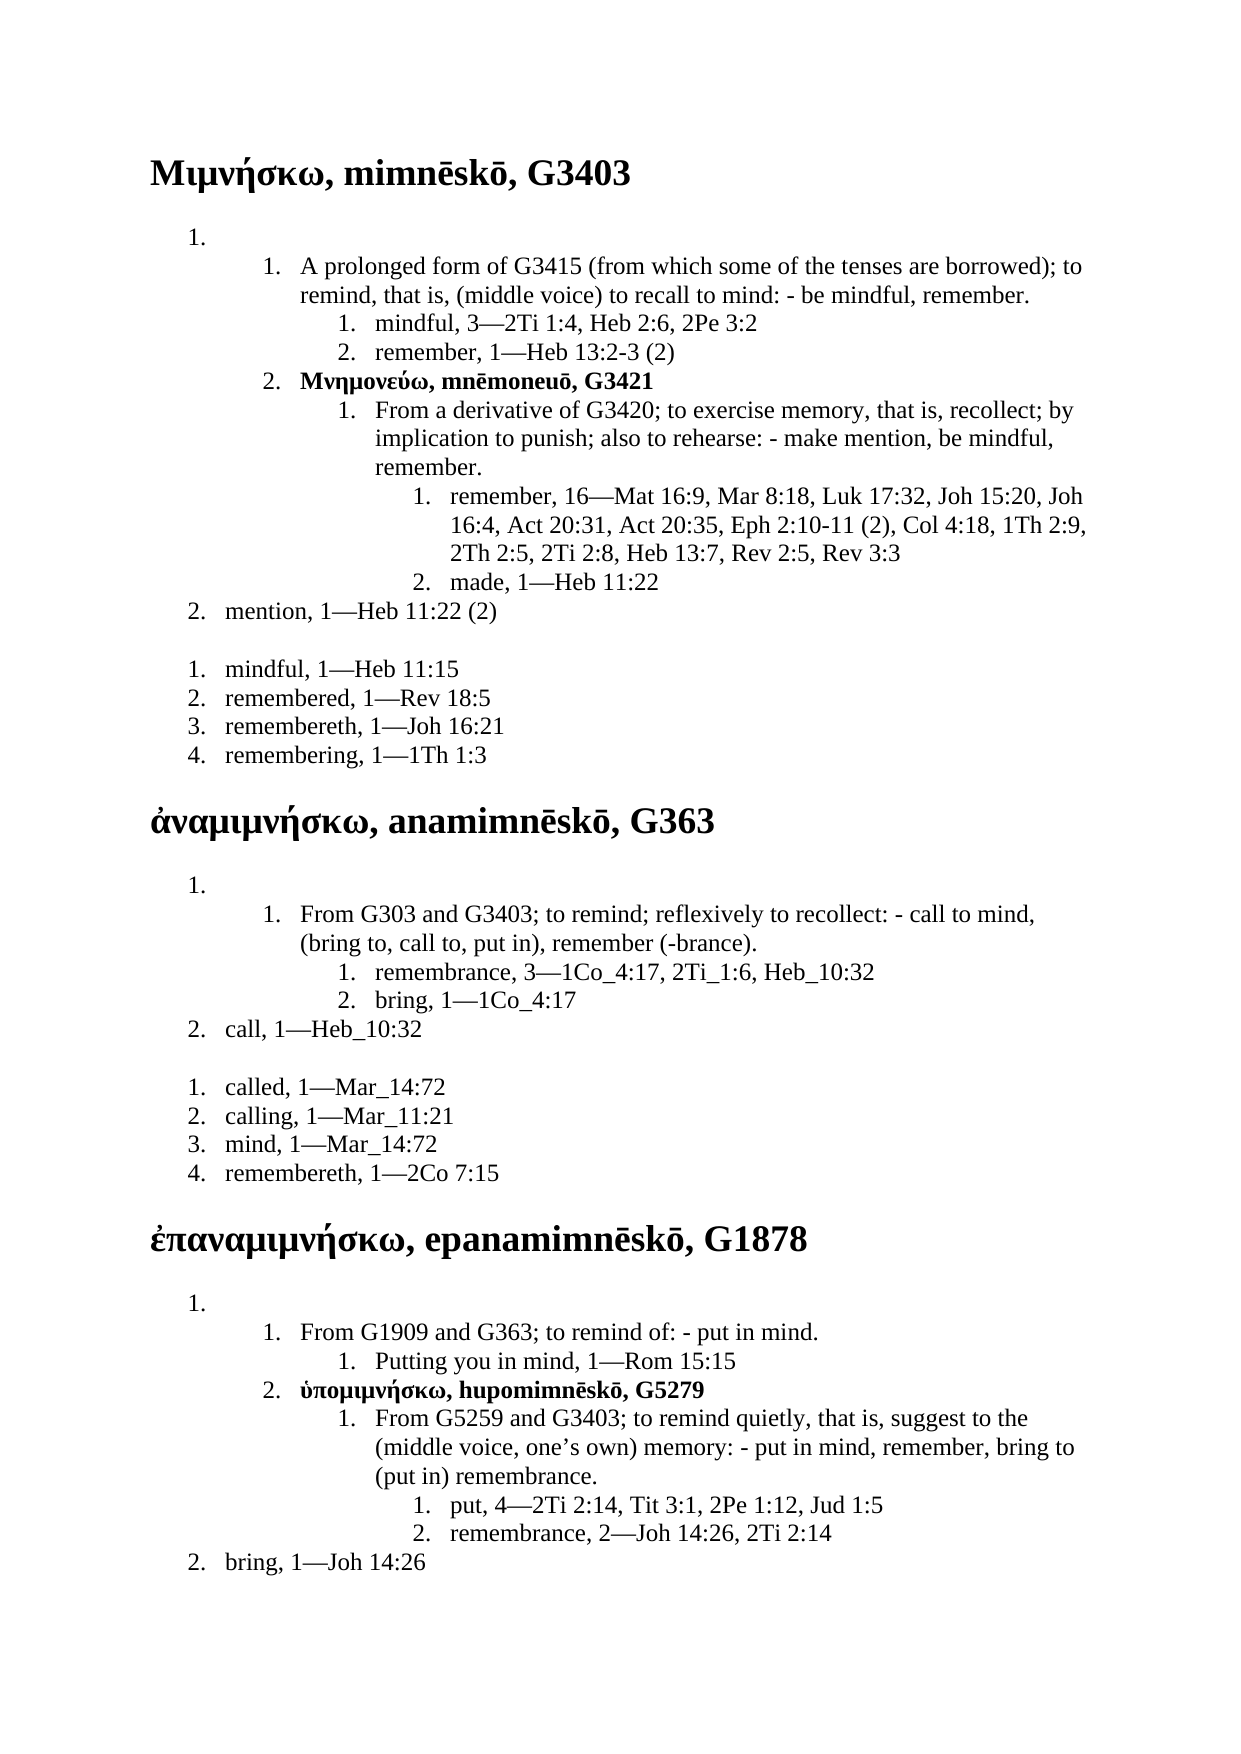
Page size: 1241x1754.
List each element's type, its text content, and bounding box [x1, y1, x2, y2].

text ἀναμιμνήσκω, anamimnēskō, G363 [150, 798, 1090, 841]
list A prolonged form of G3415 (from which some of the tenses are borrowed); to remind, that is, (middle voice) to recall to mind: - be mindful, remember. [262, 251, 1090, 308]
list remembereth, 1—2Co 7:15 [187, 1158, 1090, 1187]
list remembering, 1—1Th 1:3 [187, 740, 1090, 769]
list bring, 1—Joh 14:26 [187, 1547, 1090, 1576]
list remembrance, 3—1Co_4:17, 2Ti_1:6, Heb_10:32 [337, 957, 1090, 985]
list put, 4—2Ti 2:14, Tit 3:1, 2Pe 1:12, Jud 1:5 [412, 1490, 1090, 1518]
list calling, 1—Mar_11:21 [187, 1101, 1090, 1129]
list From G5259 and G3403; to remind quietly, that is, suggest to the (middle voice, one’s own) memory: - put in mind, remember, bring to (put in) remembrance. [337, 1403, 1090, 1490]
list mindful, 1—Heb 11:15 [187, 654, 1090, 683]
list remembrance, 2—Joh 14:26, 2Ti 2:14 [412, 1518, 1090, 1547]
list Μνημονεύω, mnēmoneuō, G3421 [262, 366, 1090, 395]
list made, 1—Heb 11:22 [412, 567, 1090, 596]
text Μιμνήσκω, mimnēskō, G3403 [150, 150, 1090, 193]
list mention, 1—Heb 11:22 (2) [187, 596, 1090, 625]
list From a derivative of G3420; to exercise memory, that is, recollect; by implication to punish; also to rehearse: - make mention, be mindful, remember. [337, 395, 1090, 481]
list called, 1—Mar_14:72 [187, 1072, 1090, 1101]
text ἐπαναμιμνήσκω, epanamimnēskō, G1878 [150, 1216, 1090, 1259]
list remember, 16—Mat 16:9, Mar 8:18, Luk 17:32, Joh 15:20, Joh 16:4, Act 20:31, Act 20:35, Eph 2:10-11 (2), Col 4:18, 1Th 2:9, 2Th 2:5, 2Ti 2:8, Heb 13:7, Rev 2:5, Rev 3:3 [412, 481, 1090, 567]
list remember, 1—Heb 13:2-3 (2) [337, 337, 1090, 366]
list From G1909 and G363; to remind of: - put in mind. [262, 1317, 1090, 1346]
list mindful, 3—2Ti 1:4, Heb 2:6, 2Pe 3:2 [337, 308, 1090, 337]
list Putting you in mind, 1—Rom 15:15 [337, 1346, 1090, 1375]
list remembereth, 1—Joh 16:21 [187, 711, 1090, 740]
list ὑπομιμνήσκω, hupomimnēskō, G5279 [262, 1375, 1090, 1403]
list From G303 and G3403; to remind; reflexively to recollect: - call to mind, (bring to, call to, put in), remember (-brance). [262, 899, 1090, 957]
list call, 1—Heb_10:32 [187, 1014, 1090, 1043]
list remembered, 1—Rev 18:5 [187, 683, 1090, 711]
list mind, 1—Mar_14:72 [187, 1129, 1090, 1158]
list bring, 1—1Co_4:17 [337, 985, 1090, 1014]
